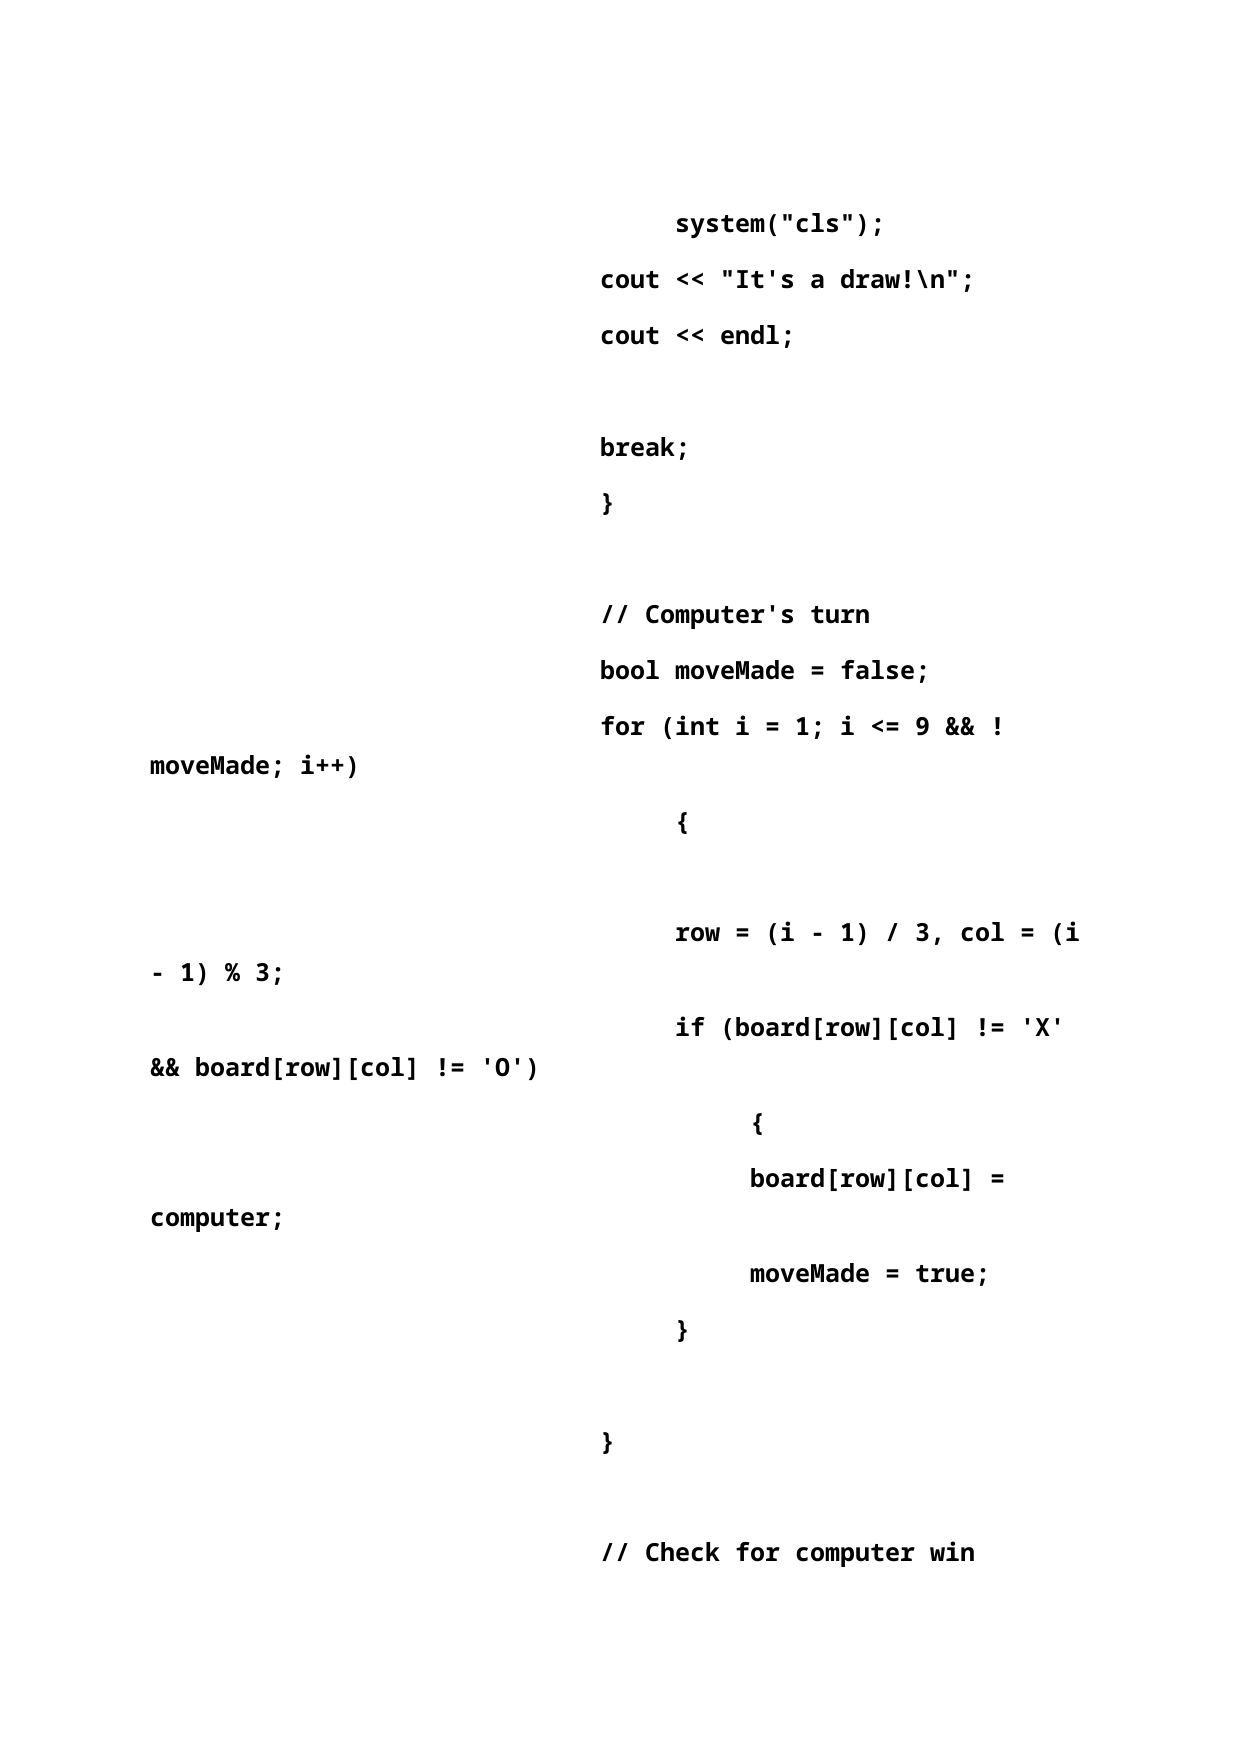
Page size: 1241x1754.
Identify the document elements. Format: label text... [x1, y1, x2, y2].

text // Check for computer win [150, 1535, 1090, 1569]
text { [150, 1105, 1090, 1139]
text break; [150, 429, 1090, 463]
text } [150, 485, 1090, 519]
text } [150, 1423, 1090, 1457]
text } [150, 1312, 1090, 1346]
text row = (i - 1) / 3, col = (i - 1) % 3; [150, 915, 1090, 988]
text cout << "It's a draw!\n"; [150, 262, 1090, 296]
text system("cls"); [150, 206, 1090, 240]
text bool moveMade = false; [150, 652, 1090, 687]
text { [150, 803, 1090, 837]
text // Computer's turn [150, 597, 1090, 631]
text board[row][col] = computer; [150, 1161, 1090, 1234]
text cout << endl; [150, 317, 1090, 352]
text moveMade = true; [150, 1256, 1090, 1290]
text for (int i = 1; i <= 9 && !moveMade; i++) [150, 708, 1090, 782]
text if (board[row][col] != 'X' && board[row][col] != 'O') [150, 1010, 1090, 1083]
